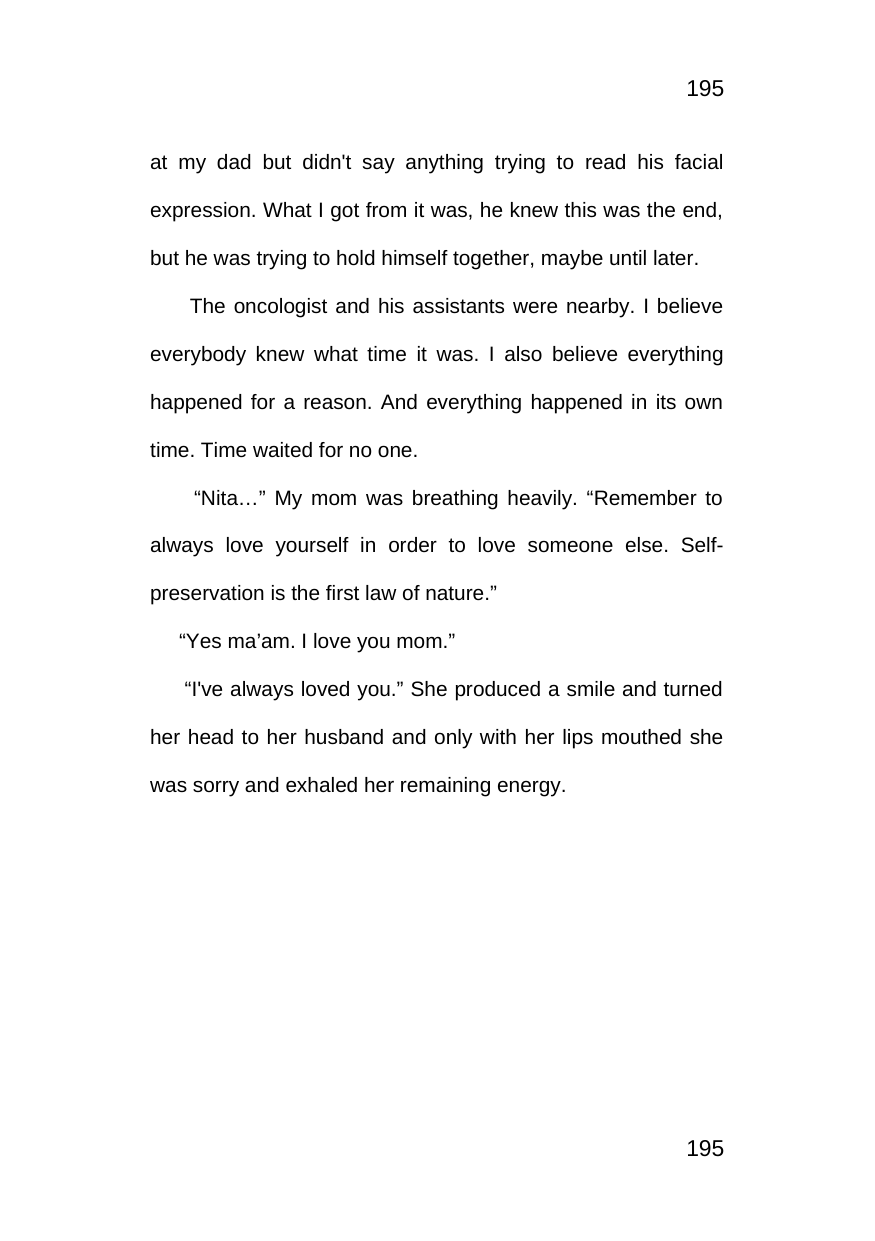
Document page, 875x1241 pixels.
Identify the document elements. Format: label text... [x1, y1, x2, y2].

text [150, 150, 724, 270]
text “Nita…” My mom was breathing heavily. “Remember to always love yourself in order to love someone else. Self-preservation is the first law of nature.” [150, 485, 724, 605]
text “I've always loved you.” She produced a smile and turned her head to her husband and only with her lips mouthed she was sorry and exhaled her remaining energy. [150, 677, 724, 797]
text “Yes ma’am. I love you mom.” [150, 629, 724, 653]
text The oncologist and his assistants were nearby. I believe everybody knew what time it was. I also believe everything happened for a reason. And everything happened in its own time. Time waited for no one. [150, 294, 724, 461]
